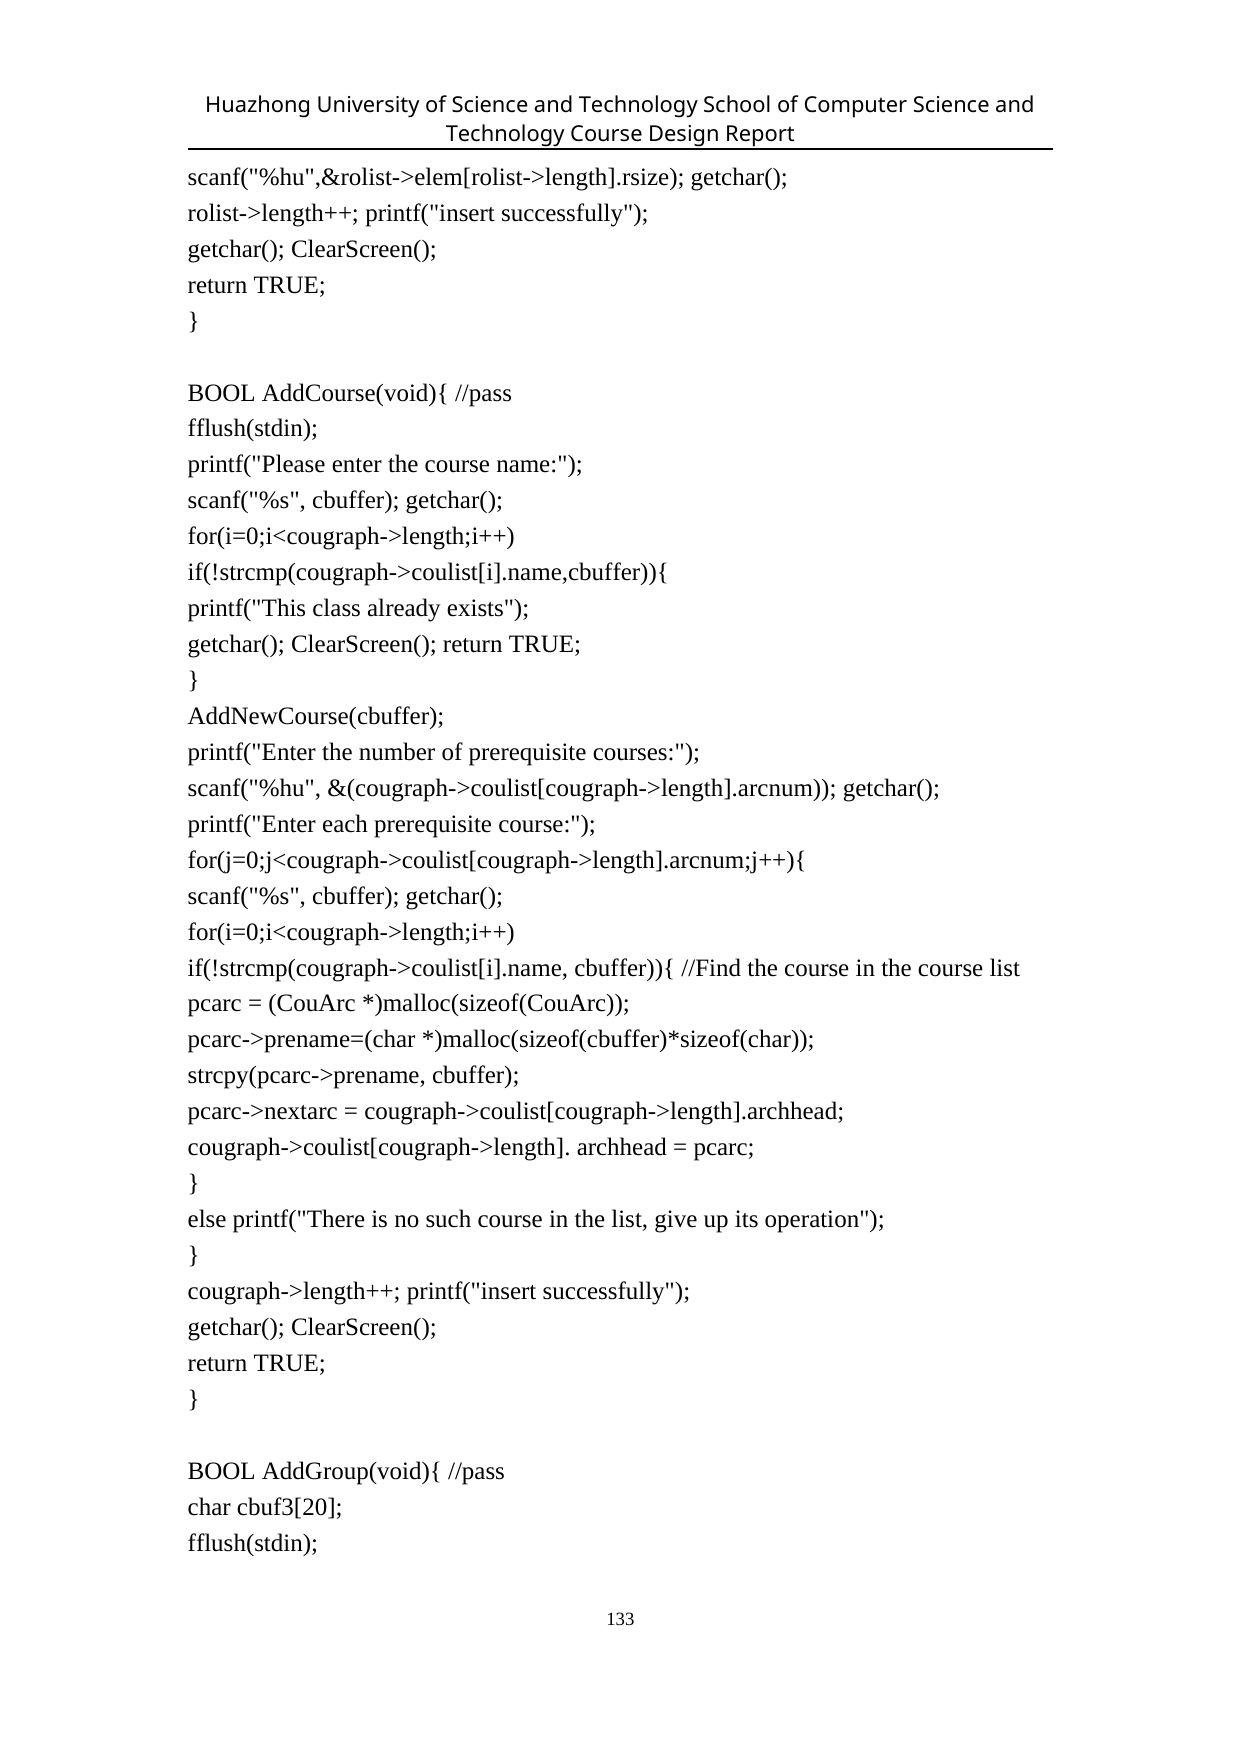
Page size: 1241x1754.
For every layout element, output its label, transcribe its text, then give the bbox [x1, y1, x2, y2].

text else printf("There is no such course in the list, give up its operation"); [187, 1204, 1053, 1233]
text cougraph->coulist[cougraph->length]. archhead = pcarc; [187, 1132, 1053, 1161]
text for(i=0;i<cougraph->length;i++) [187, 917, 1053, 945]
text rolist->length++; printf("insert successfully"); [187, 198, 1053, 227]
text printf("Enter each prerequisite course:"); [187, 809, 1053, 838]
text BOOL AddGroup(void){ //pass [187, 1456, 1053, 1484]
text char cbuf3[20]; [187, 1492, 1053, 1520]
text } [187, 1240, 1053, 1269]
text scanf("%hu",&rolist->elem[rolist->length].rsize); getchar(); [187, 162, 1053, 191]
text scanf("%s", cbuffer); getchar(); [187, 881, 1053, 909]
text AddNewCourse(cbuffer); [187, 701, 1053, 730]
text } [187, 1168, 1053, 1197]
text cougraph->length++; printf("insert successfully"); [187, 1276, 1053, 1305]
text pcarc->prename=(char *)malloc(sizeof(cbuffer)*sizeof(char)); [187, 1024, 1053, 1053]
text pcarc->nextarc = cougraph->coulist[cougraph->length].archhead; [187, 1096, 1053, 1125]
text for(j=0;j<cougraph->coulist[cougraph->length].arcnum;j++){ [187, 845, 1053, 873]
text } [187, 1384, 1053, 1413]
text getchar(); ClearScreen(); return TRUE; [187, 629, 1053, 658]
text strcpy(pcarc->prename, cbuffer); [187, 1060, 1053, 1089]
text printf("Please enter the course name:"); [187, 449, 1053, 478]
text return TRUE; [187, 270, 1053, 298]
text scanf("%hu", &(cougraph->coulist[cougraph->length].arcnum)); getchar(); [187, 773, 1053, 802]
text printf("This class already exists"); [187, 593, 1053, 622]
text if(!strcmp(cougraph->coulist[i].name,cbuffer)){ [187, 557, 1053, 586]
text fflush(stdin); [187, 413, 1053, 442]
text getchar(); ClearScreen(); [187, 1312, 1053, 1341]
text } [187, 665, 1053, 694]
text return TRUE; [187, 1348, 1053, 1377]
text } [187, 306, 1053, 334]
text fflush(stdin); [187, 1528, 1053, 1556]
text printf("Enter the number of prerequisite courses:"); [187, 737, 1053, 766]
text for(i=0;i<cougraph->length;i++) [187, 521, 1053, 550]
text scanf("%s", cbuffer); getchar(); [187, 485, 1053, 514]
text BOOL AddCourse(void){ //pass [187, 378, 1053, 406]
text getchar(); ClearScreen(); [187, 234, 1053, 263]
text if(!strcmp(cougraph->coulist[i].name, cbuffer)){ //Find the course in the course list [187, 953, 1053, 981]
text pcarc = (CouArc *)malloc(sizeof(CouArc)); [187, 988, 1053, 1017]
